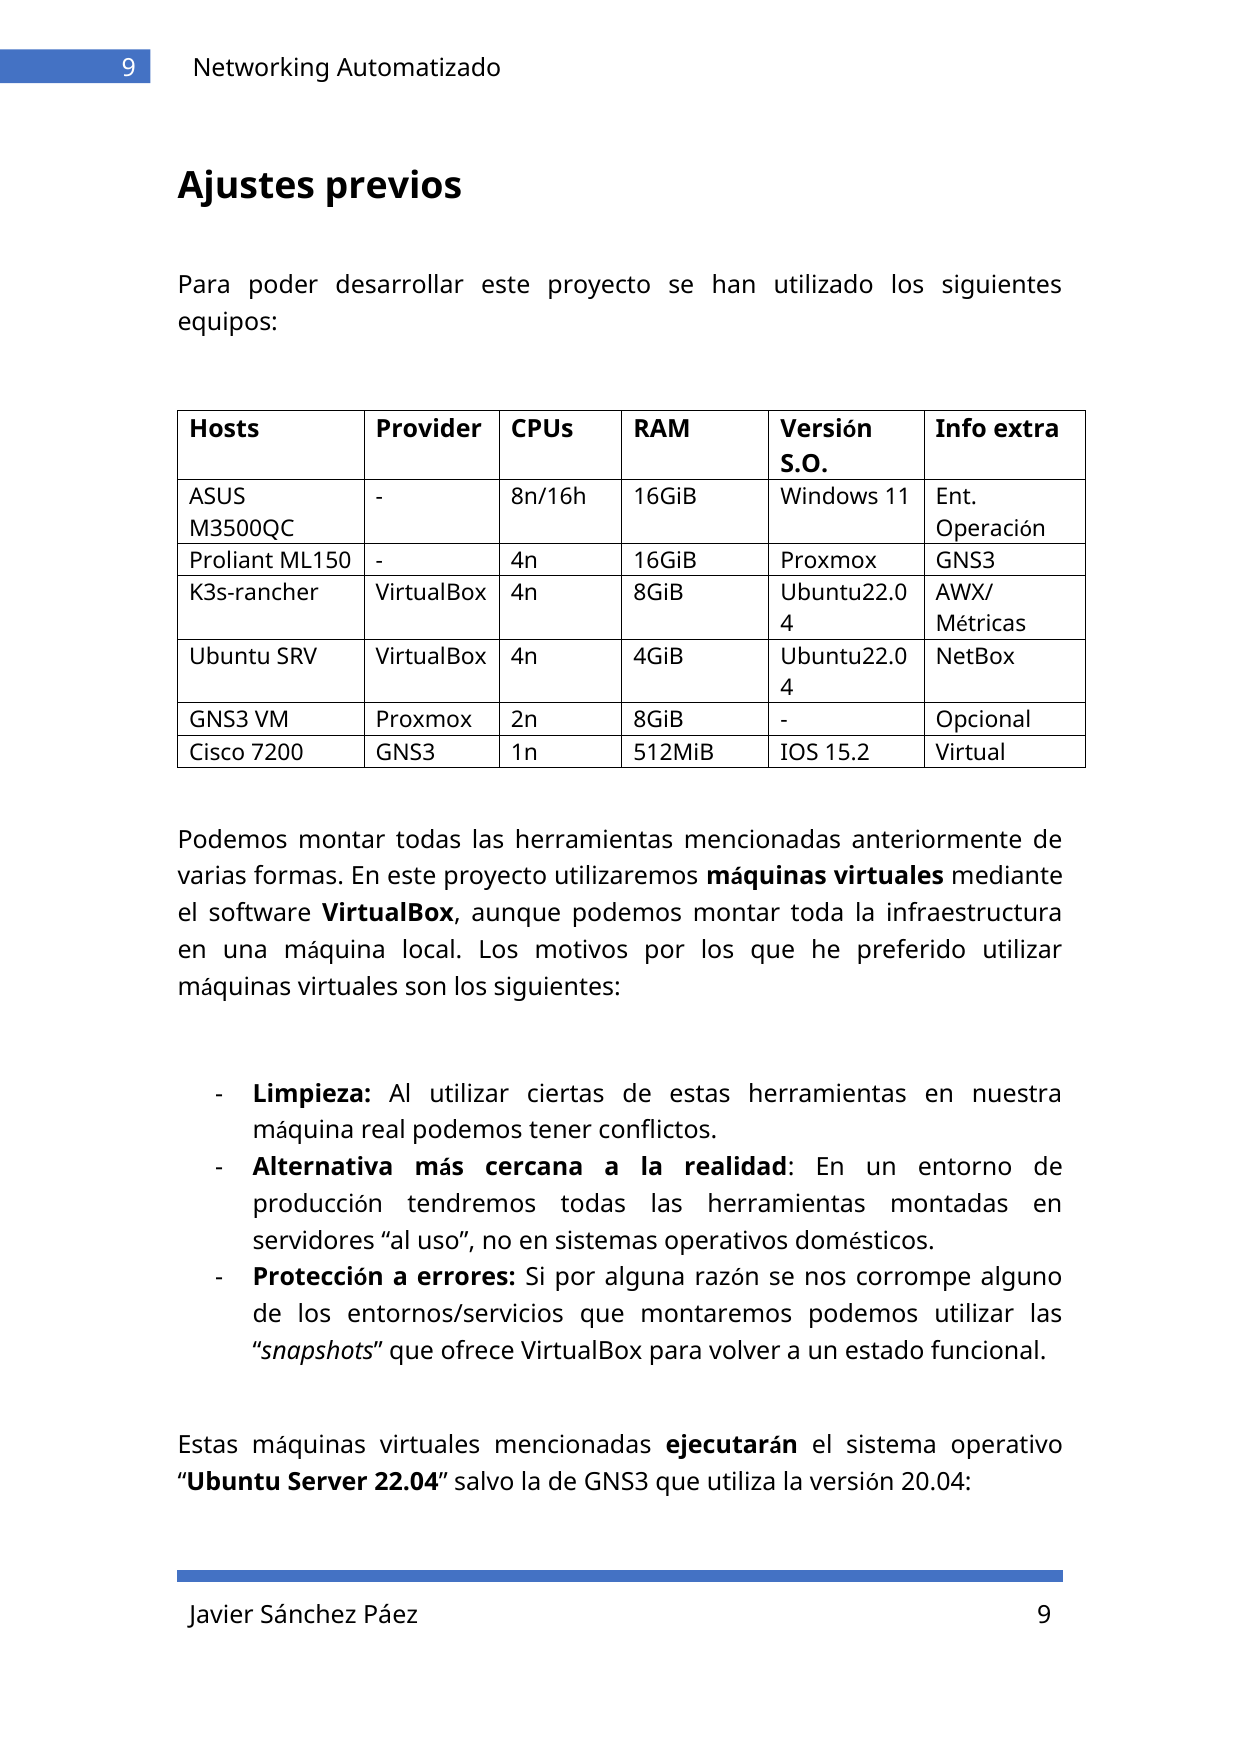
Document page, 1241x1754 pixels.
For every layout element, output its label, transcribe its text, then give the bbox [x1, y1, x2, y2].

table_cell - [365, 480, 499, 543]
table_header Hosts [178, 411, 364, 479]
table_cell - [769, 703, 924, 734]
table_cell K3s-rancher [178, 576, 364, 639]
table_cell 2n [500, 703, 621, 734]
table_cell 8GiB [622, 576, 768, 639]
table_cell 4n [500, 640, 621, 702]
table_cell GNS3 [365, 736, 499, 767]
table_cell 4GiB [622, 640, 768, 702]
table_cell IOS 15.2 [769, 736, 924, 767]
table_cell Ent. Operación [925, 480, 1085, 543]
table_cell - [365, 544, 499, 575]
table_cell GNS3 [925, 544, 1085, 575]
table_cell Opcional [925, 703, 1085, 734]
table_cell AWX/Métricas [925, 576, 1085, 639]
text Estas máquinas virtuales mencionadas ejecutarán el sistema operativo “Ubuntu Server 22.04” salvo la de GNS3 que utiliza la versión 20.04: [177, 1427, 1063, 1498]
table_header Info extra [925, 411, 1085, 479]
table_cell Proxmox [769, 544, 924, 575]
table_cell NetBox [925, 640, 1085, 702]
table_cell Ubuntu SRV [178, 640, 364, 702]
text Para poder desarrollar este proyecto se han utilizado los siguientes equipos: [177, 266, 1063, 337]
table_header Provider [365, 411, 499, 479]
table_cell 1n [500, 736, 621, 767]
table_cell Ubuntu22.04 [769, 640, 924, 702]
table_cell Virtual [925, 736, 1085, 767]
table_header CPUs [500, 411, 621, 479]
table_cell 4n [500, 544, 621, 575]
table_cell 16GiB [622, 544, 768, 575]
table_cell GNS3 VM [178, 703, 364, 734]
subtitle Ajustes previos [177, 158, 1063, 209]
table_cell 8n/16h [500, 480, 621, 543]
table_cell Ubuntu22.04 [769, 576, 924, 639]
list Limpieza: Al utilizar ciertas de estas herramientas en nuestra máquina real podemos tener conflictos. [215, 1075, 1063, 1146]
list Alternativa más cercana a la realidad: En un entorno de producción tendremos todas las herramientas montadas en servidores “al uso”, no en sistemas operativos domésticos. [215, 1149, 1063, 1256]
table_cell ASUS M3500QC [178, 480, 364, 543]
table_cell Proliant ML150 [178, 544, 364, 575]
table_cell Cisco 7200 [178, 736, 364, 767]
table_header RAM [622, 411, 768, 479]
table_cell 16GiB [622, 480, 768, 543]
list Protección a errores: Si por alguna razón se nos corrompe alguno de los entornos/servicios que montaremos podemos utilizar las “snapshots” que ofrece VirtualBox para volver a un estado funcional. [215, 1259, 1063, 1367]
table_cell Proxmox [365, 703, 499, 734]
table_cell VirtualBox [365, 576, 499, 639]
table_cell 512MiB [622, 736, 768, 767]
table_cell Windows 11 [769, 480, 924, 543]
table_header Versión S.O. [769, 411, 924, 479]
table_cell 8GiB [622, 703, 768, 734]
table_cell 4n [500, 576, 621, 639]
text Podemos montar todas las herramientas mencionadas anteriormente de varias formas. En este proyecto utilizaremos máquinas virtuales mediante el software VirtualBox, aunque podemos montar toda la infraestructura en una máquina local. Los motivos por los que he preferido utilizar máquinas virtuales son los siguientes: [177, 821, 1063, 1002]
table_cell VirtualBox [365, 640, 499, 702]
